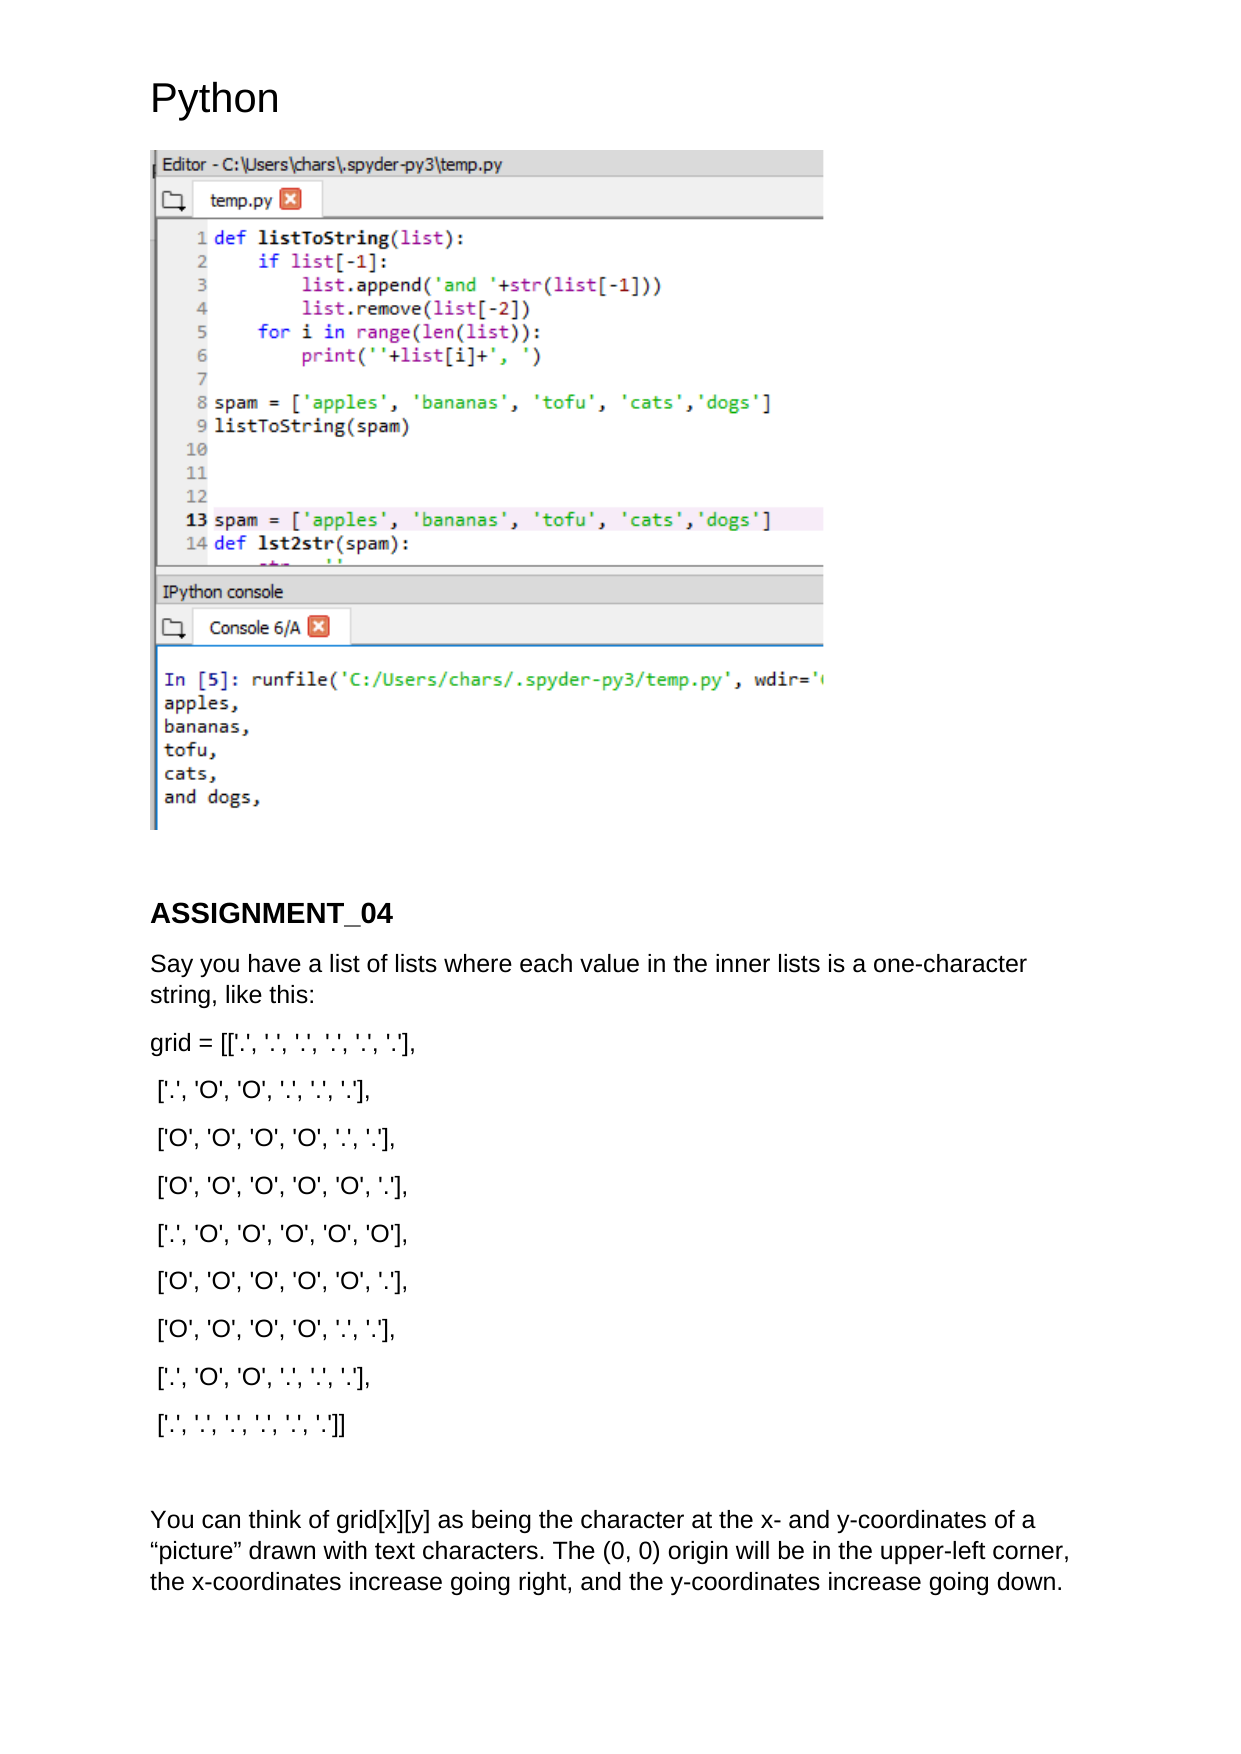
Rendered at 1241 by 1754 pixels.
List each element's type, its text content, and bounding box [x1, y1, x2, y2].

picture [150, 150, 824, 830]
text ['O', 'O', 'O', 'O', 'O', '.'], [150, 1266, 1090, 1295]
text ['.', 'O', 'O', '.', '.', '.'], [150, 1362, 1090, 1391]
text Say you have a list of lists where each value in the inner lists is a one-character string, like this: [150, 949, 1090, 1009]
text ['O', 'O', 'O', 'O', '.', '.'], [150, 1314, 1090, 1343]
text ASSIGNMENT_04 [150, 896, 1090, 930]
text ['.', '.', '.', '.', '.', '.']] [150, 1409, 1090, 1438]
text You can think of grid[x][y] as being the character at the x- and y-coordinates of a “picture” drawn with text characters. The (0, 0) origin will be in the upper-left corner, the x-coordinates increase going right, and the y-coordinates increase going down. [150, 1505, 1090, 1596]
text ['O', 'O', 'O', 'O', 'O', '.'], [150, 1171, 1090, 1200]
text grid = [['.', '.', '.', '.', '.', '.'], [150, 1028, 1090, 1057]
text ['.', 'O', 'O', '.', '.', '.'], [150, 1076, 1090, 1104]
text ['O', 'O', 'O', 'O', '.', '.'], [150, 1123, 1090, 1152]
text ['.', 'O', 'O', 'O', 'O', 'O'], [150, 1219, 1090, 1247]
